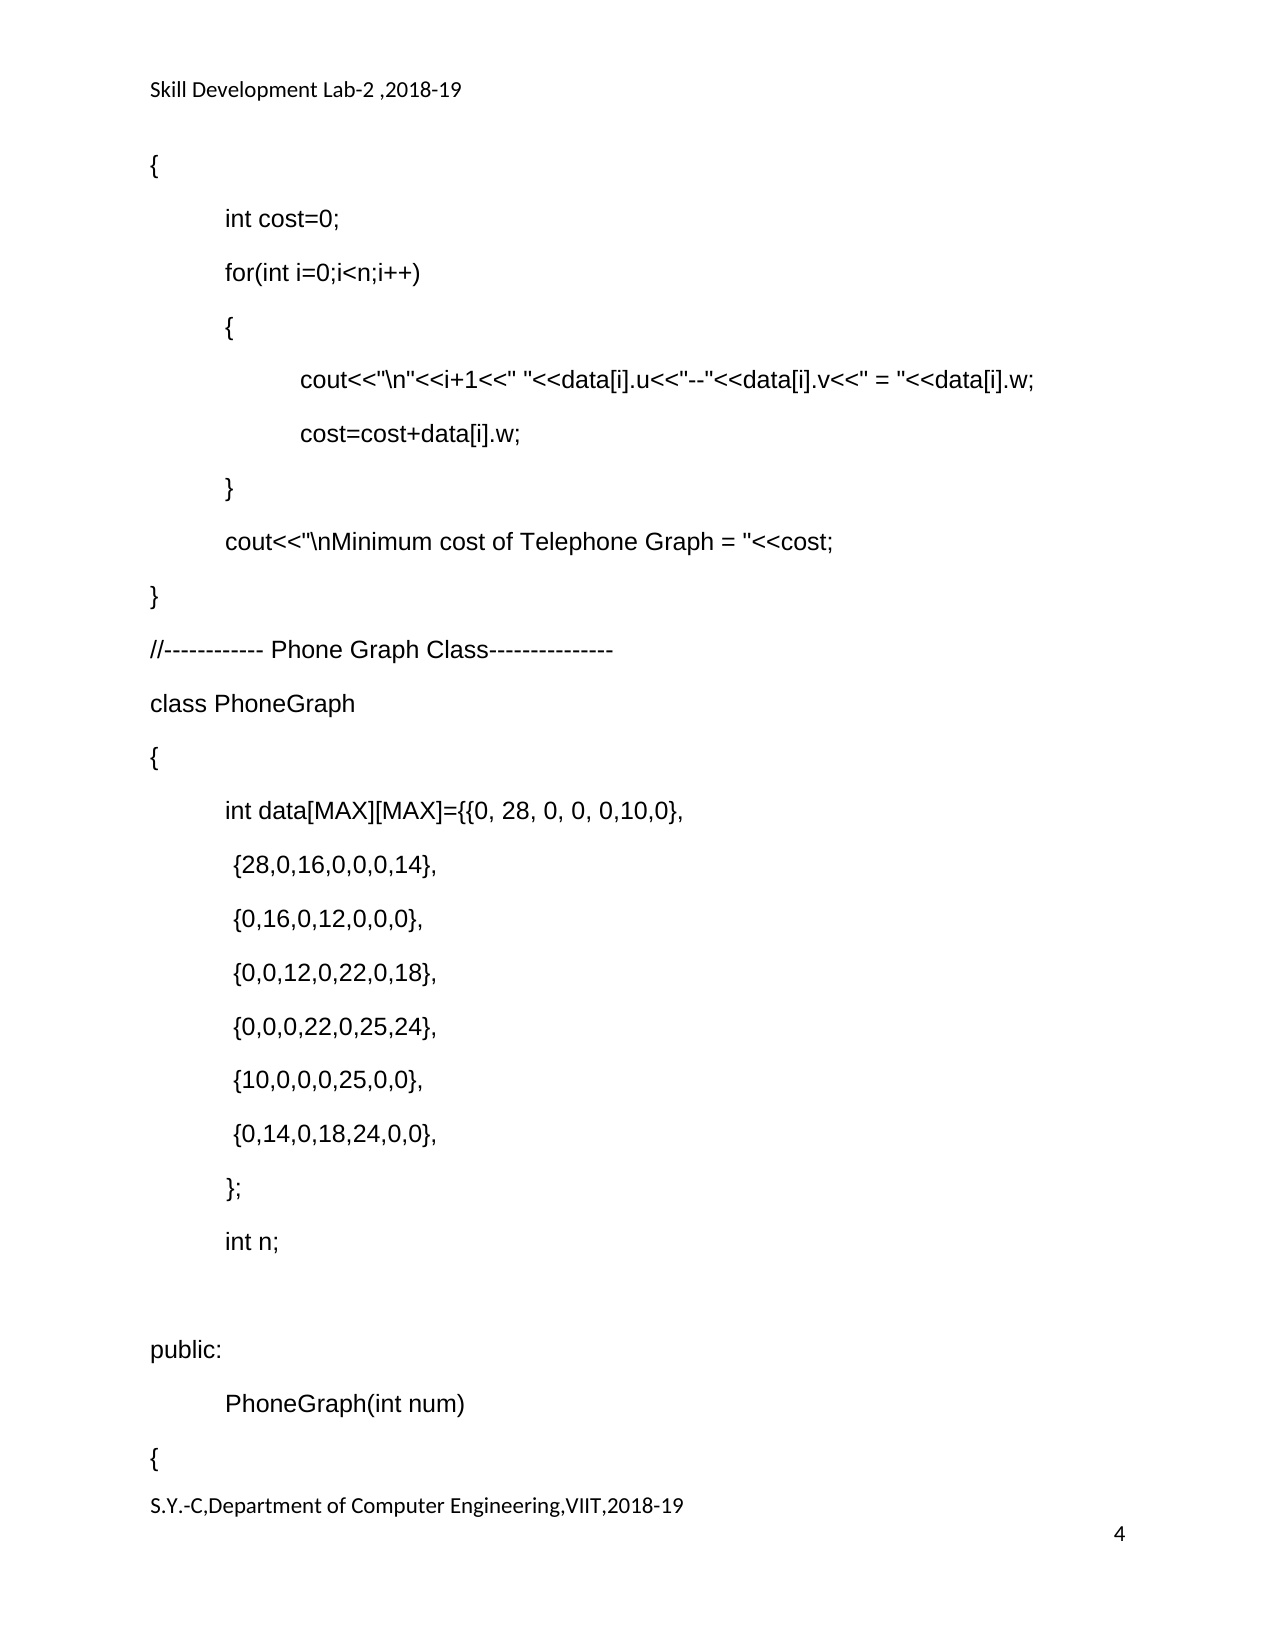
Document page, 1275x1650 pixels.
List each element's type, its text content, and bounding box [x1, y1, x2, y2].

text { [150, 742, 1125, 771]
text {0,0,0,22,0,25,24}, [150, 1012, 1125, 1040]
text {10,0,0,0,25,0,0}, [150, 1066, 1125, 1094]
text { [150, 312, 1125, 340]
text {0,16,0,12,0,0,0}, [150, 904, 1125, 933]
text int cost=0; [150, 204, 1125, 233]
text PhoneGraph(int num) [150, 1389, 1125, 1417]
text cout<<"\n"<<i+1<<" "<<data[i].u<<"--"<<data[i].v<<" = "<<data[i].w; [150, 365, 1125, 394]
text int n; [150, 1227, 1125, 1256]
text }; [150, 1173, 1125, 1202]
text { [150, 1442, 1125, 1471]
text class PhoneGraph [150, 688, 1125, 717]
text for(int i=0;i<n;i++) [150, 258, 1125, 286]
text public: [150, 1335, 1125, 1363]
text {0,14,0,18,24,0,0}, [150, 1119, 1125, 1148]
text //------------ Phone Graph Class--------------- [150, 635, 1125, 663]
text cost=cost+data[i].w; [150, 419, 1125, 448]
text int data[MAX][MAX]={{0, 28, 0, 0, 0,10,0}, [150, 796, 1125, 825]
text } [150, 473, 1125, 502]
text cout<<"\nMinimum cost of Telephone Graph = "<<cost; [150, 527, 1125, 556]
text {0,0,12,0,22,0,18}, [150, 958, 1125, 987]
text {28,0,16,0,0,0,14}, [150, 850, 1125, 879]
text { [150, 150, 1125, 179]
text } [150, 581, 1125, 609]
